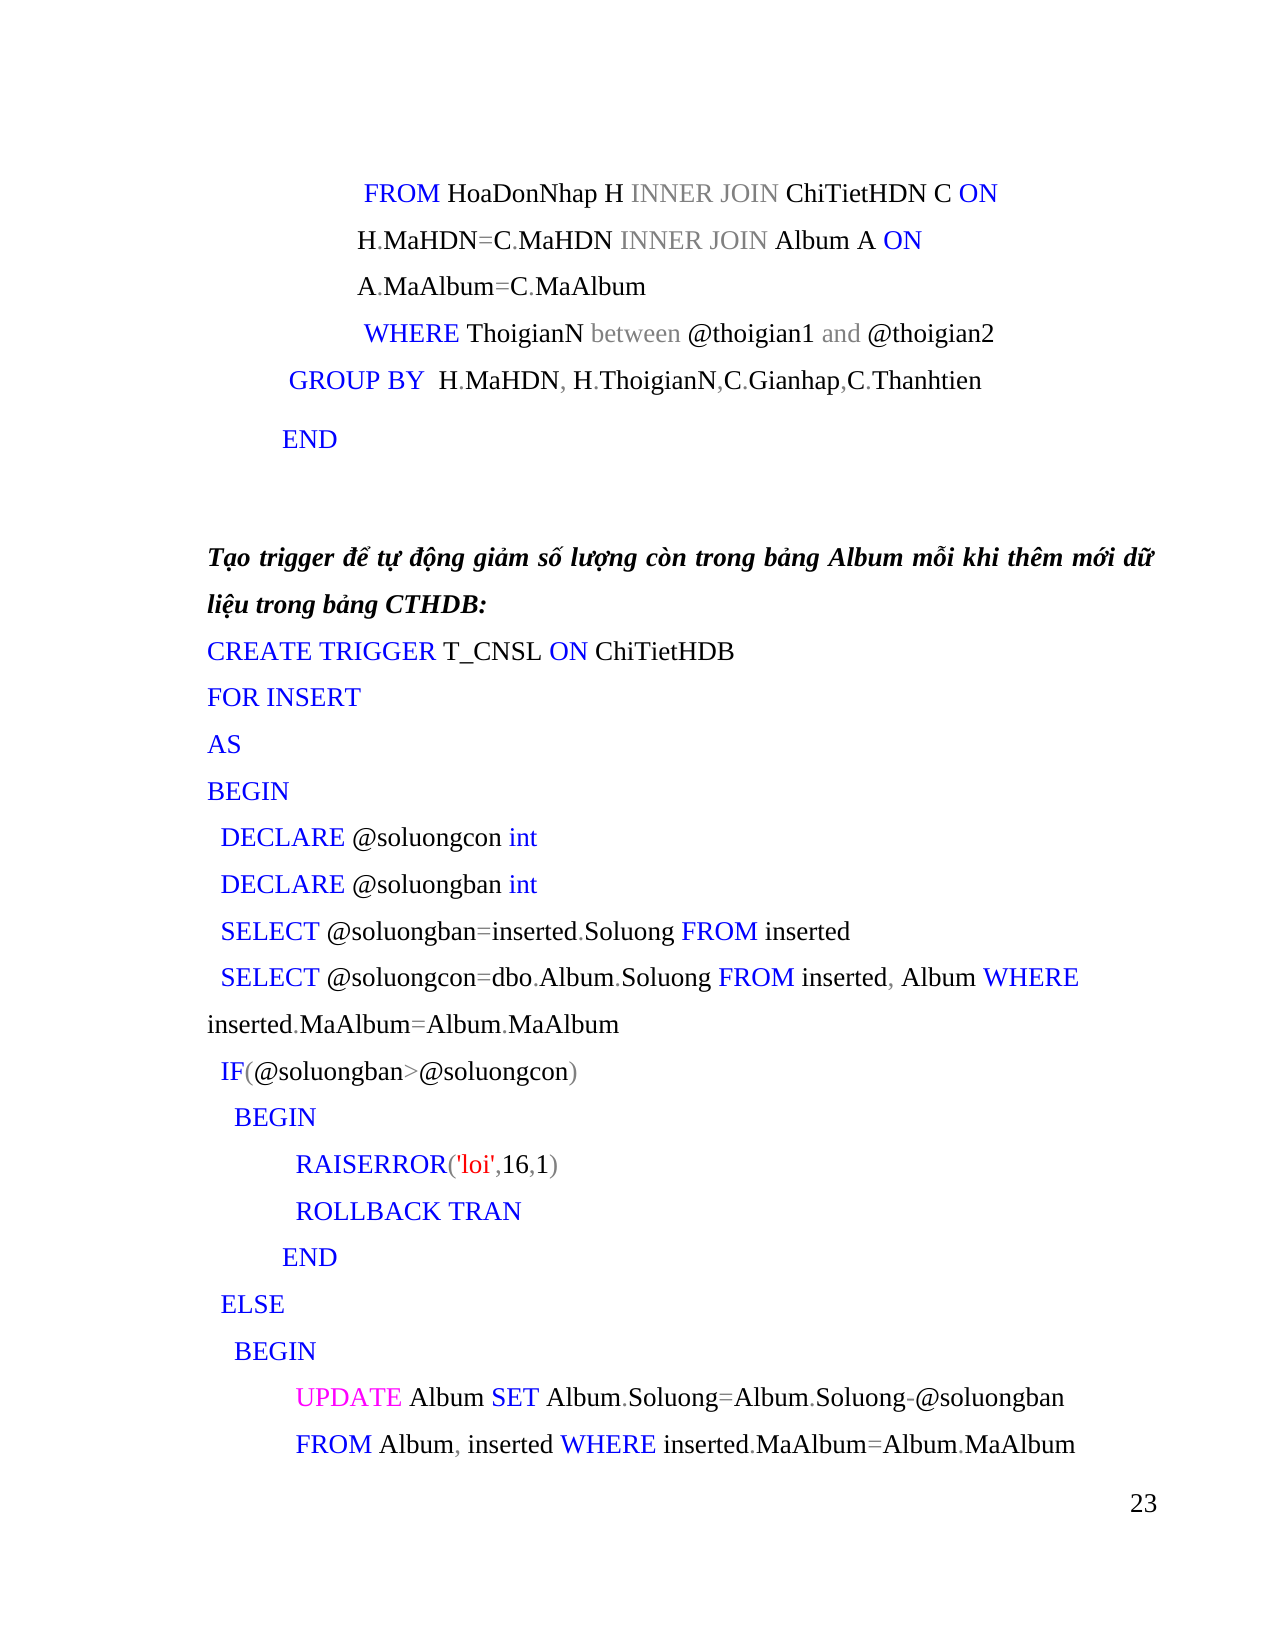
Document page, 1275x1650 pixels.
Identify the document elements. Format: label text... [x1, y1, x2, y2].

text FROM Album, inserted WHERE inserted.MaAlbum=Album.MaAlbum [207, 1428, 1157, 1459]
text GROUP BY H.MaHDN, H.ThoigianN,C.Gianhap,C.Thanhtien [282, 364, 1157, 395]
text FOR INSERT [207, 681, 1157, 712]
text IF(@soluongban>@soluongcon) [207, 1055, 1157, 1086]
text BEGIN [207, 775, 1157, 806]
text Tạo trigger để tự động giảm số lượng còn trong bảng Album mỗi khi thêm mới dữ liệu trong bảng CTHDB: [207, 541, 1157, 619]
text DECLARE @soluongban int [207, 868, 1157, 899]
text FROM HoaDonNhap H INNER JOIN ChiTietHDN C ON H.MaHDN=C.MaHDN INNER JOIN Album A ON A.MaAlbum=C.MaAlbum [357, 177, 1157, 302]
text RAISERROR('loi',16,1) [207, 1148, 1157, 1179]
text ELSE [207, 1288, 1157, 1319]
text SELECT @soluongban=inserted.Soluong FROM inserted [207, 915, 1157, 946]
text ROLLBACK TRAN [207, 1195, 1157, 1226]
text END [282, 423, 1157, 454]
text DECLARE @soluongcon int [207, 821, 1157, 852]
text END [207, 1241, 1157, 1272]
text CREATE TRIGGER T_CNSL ON ChiTietHDB [207, 635, 1157, 666]
text BEGIN [207, 1335, 1157, 1366]
text AS [207, 728, 1157, 759]
text WHERE ThoigianN between @thoigian1 and @thoigian2 [357, 317, 1157, 348]
text BEGIN [207, 1101, 1157, 1132]
text UPDATE Album SET Album.Soluong=Album.Soluong-@soluongban [207, 1381, 1157, 1412]
text SELECT @soluongcon=dbo.Album.Soluong FROM inserted, Album WHERE inserted.MaAlbum=Album.MaAlbum [207, 961, 1157, 1039]
